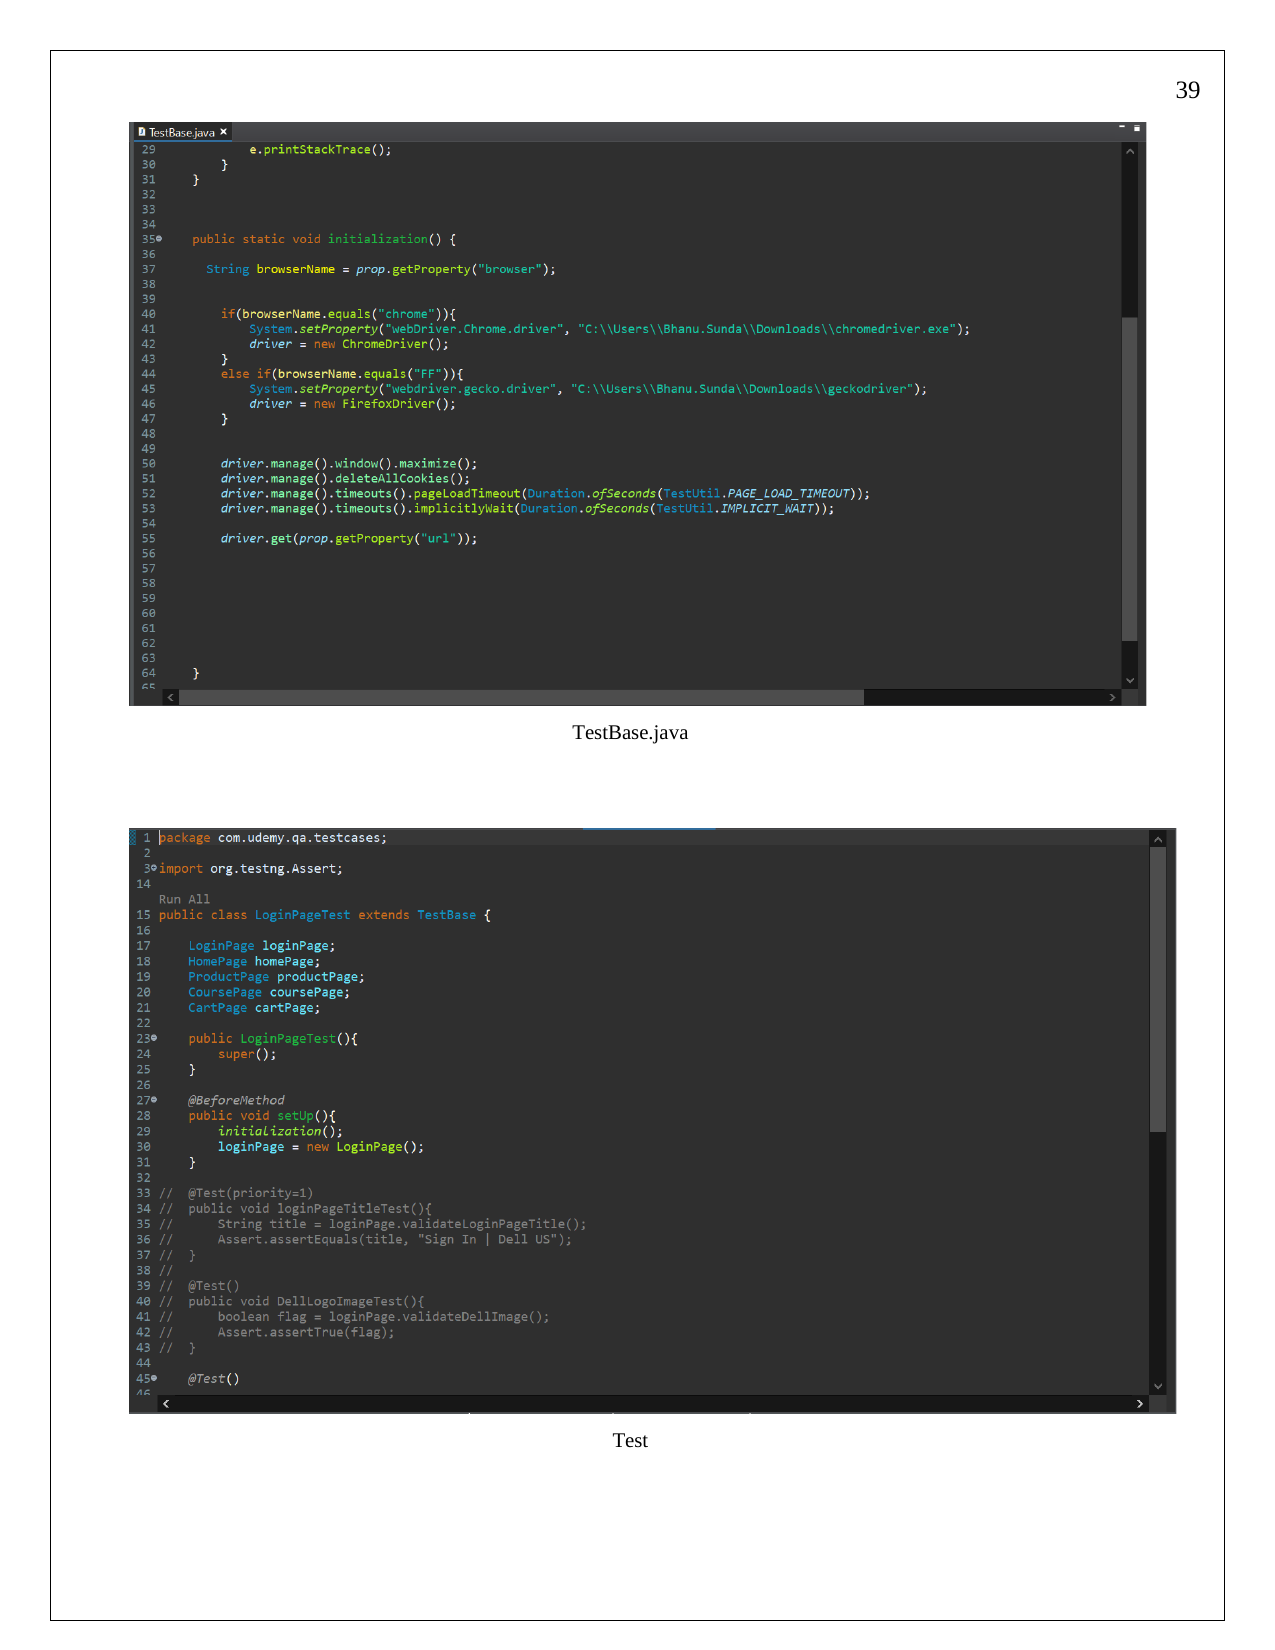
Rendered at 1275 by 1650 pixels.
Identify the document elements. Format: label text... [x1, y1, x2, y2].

picture [129, 122, 1147, 706]
picture [129, 828, 1177, 1414]
text Test [129, 1427, 1131, 1452]
text TestBase.java [129, 720, 1131, 744]
